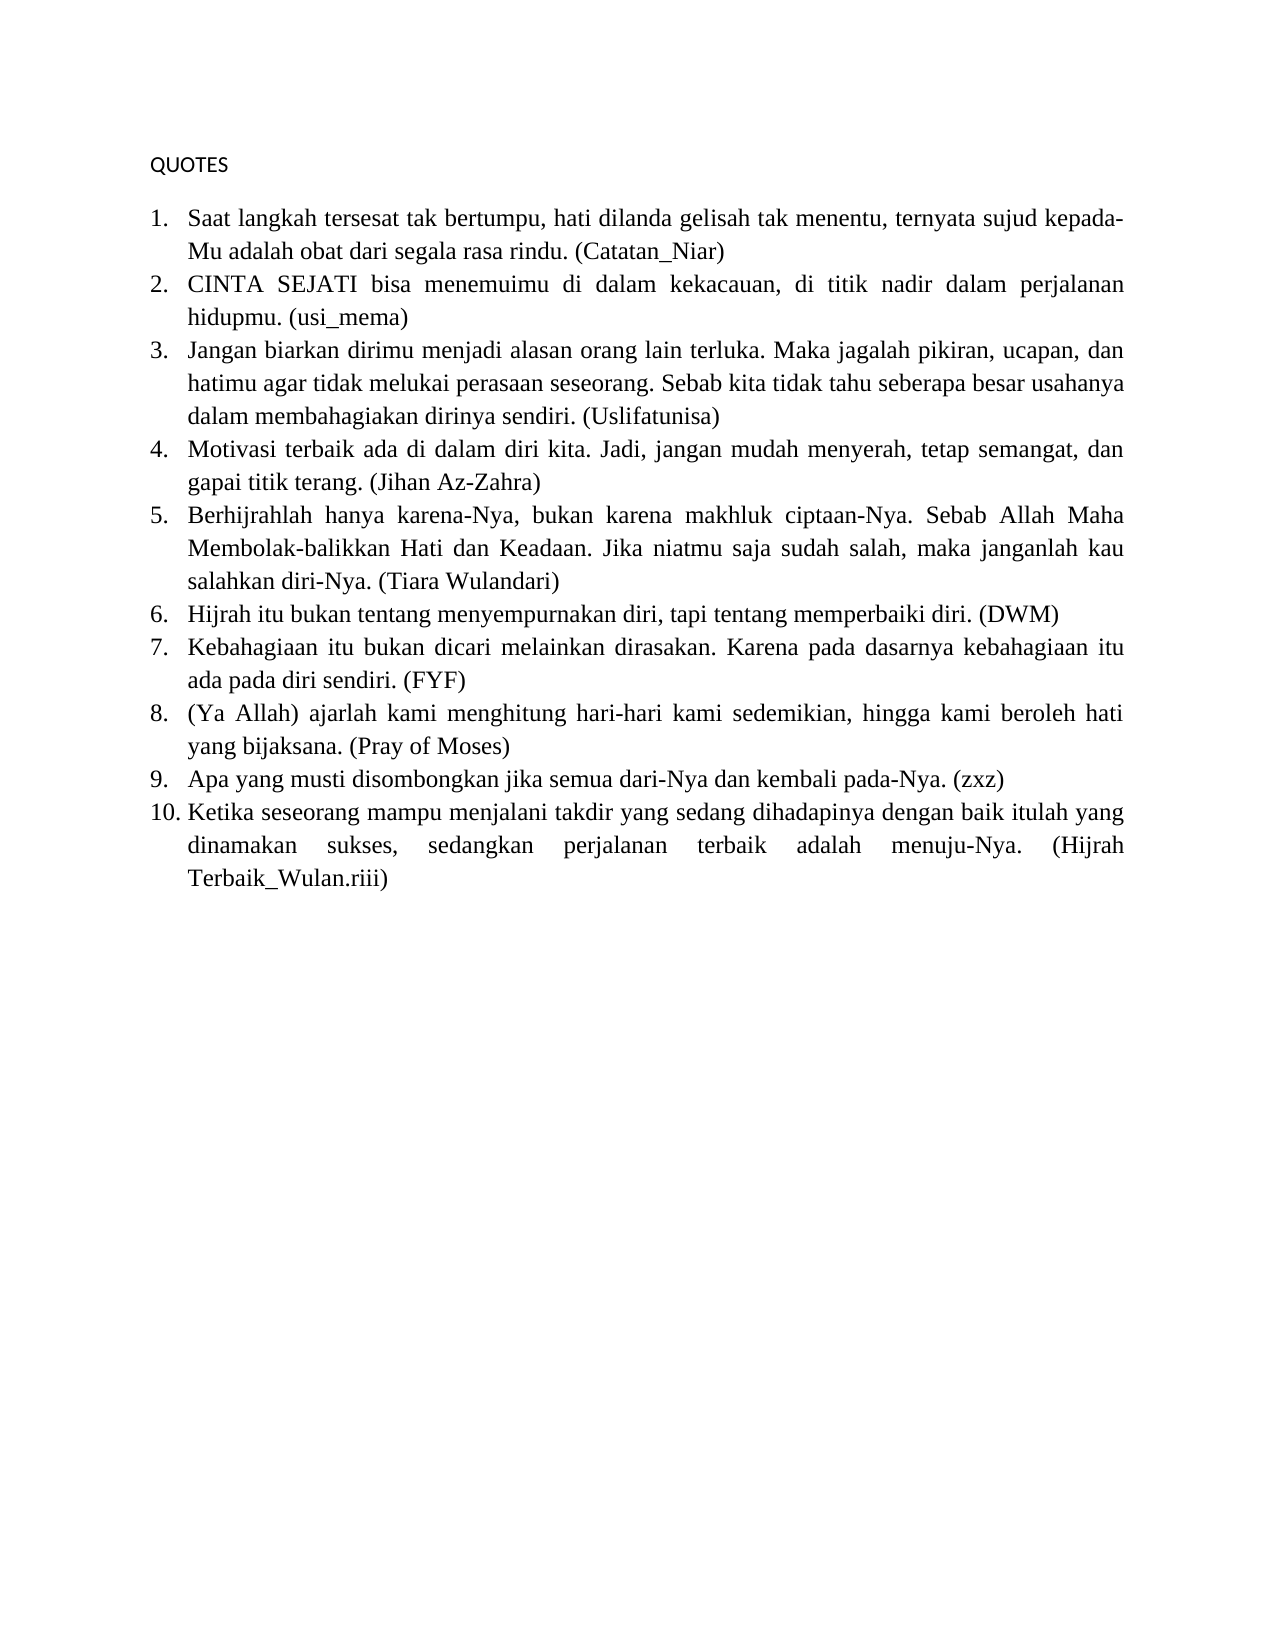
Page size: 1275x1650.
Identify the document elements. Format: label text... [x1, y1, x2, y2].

list Ketika seseorang mampu menjalani takdir yang sedang dihadapinya dengan baik itulah yang dinamakan sukses, sedangkan perjalanan terbaik adalah menuju-Nya. (Hijrah Terbaik_Wulan.riii) [150, 797, 1125, 892]
list Motivasi terbaik ada di dalam diri kita. Jadi, jangan mudah menyerah, tetap semangat, dan gapai titik terang. (Jihan Az-Zahra) [150, 434, 1125, 496]
list Apa yang musti disombongkan jika semua dari-Nya dan kembali pada-Nya. (zxz) [150, 764, 1125, 793]
list Berhijrahlah hanya karena-Nya, bukan karena makhluk ciptaan-Nya. Sebab Allah Maha Membolak-balikkan Hati dan Keadaan. Jika niatmu saja sudah salah, maka janganlah kau salahkan diri-Nya. (Tiara Wulandari) [150, 500, 1125, 595]
list Kebahagiaan itu bukan dicari melainkan dirasakan. Karena pada dasarnya kebahagiaan itu ada pada diri sendiri. (FYF) [150, 632, 1125, 694]
list CINTA SEJATI bisa menemuimu di dalam kekacauan, di titik nadir dalam perjalanan hidupmu. (usi_mema) [150, 269, 1125, 331]
list (Ya Allah) ajarlah kami menghitung hari-hari kami sedemikian, hingga kami beroleh hati yang bijaksana. (Pray of Moses) [150, 698, 1125, 760]
list Jangan biarkan dirimu menjadi alasan orang lain terluka. Maka jagalah pikiran, ucapan, dan hatimu agar tidak melukai perasaan seseorang. Sebab kita tidak tahu seberapa besar usahanya dalam membahagiakan dirinya sendiri. (Uslifatunisa) [150, 335, 1125, 430]
text QUOTES [150, 150, 1125, 178]
list Hijrah itu bukan tentang menyempurnakan diri, tapi tentang memperbaiki diri. (DWM) [150, 599, 1125, 628]
list Saat langkah tersesat tak bertumpu, hati dilanda gelisah tak menentu, ternyata sujud kepada-Mu adalah obat dari segala rasa rindu. (Catatan_Niar) [150, 203, 1125, 265]
